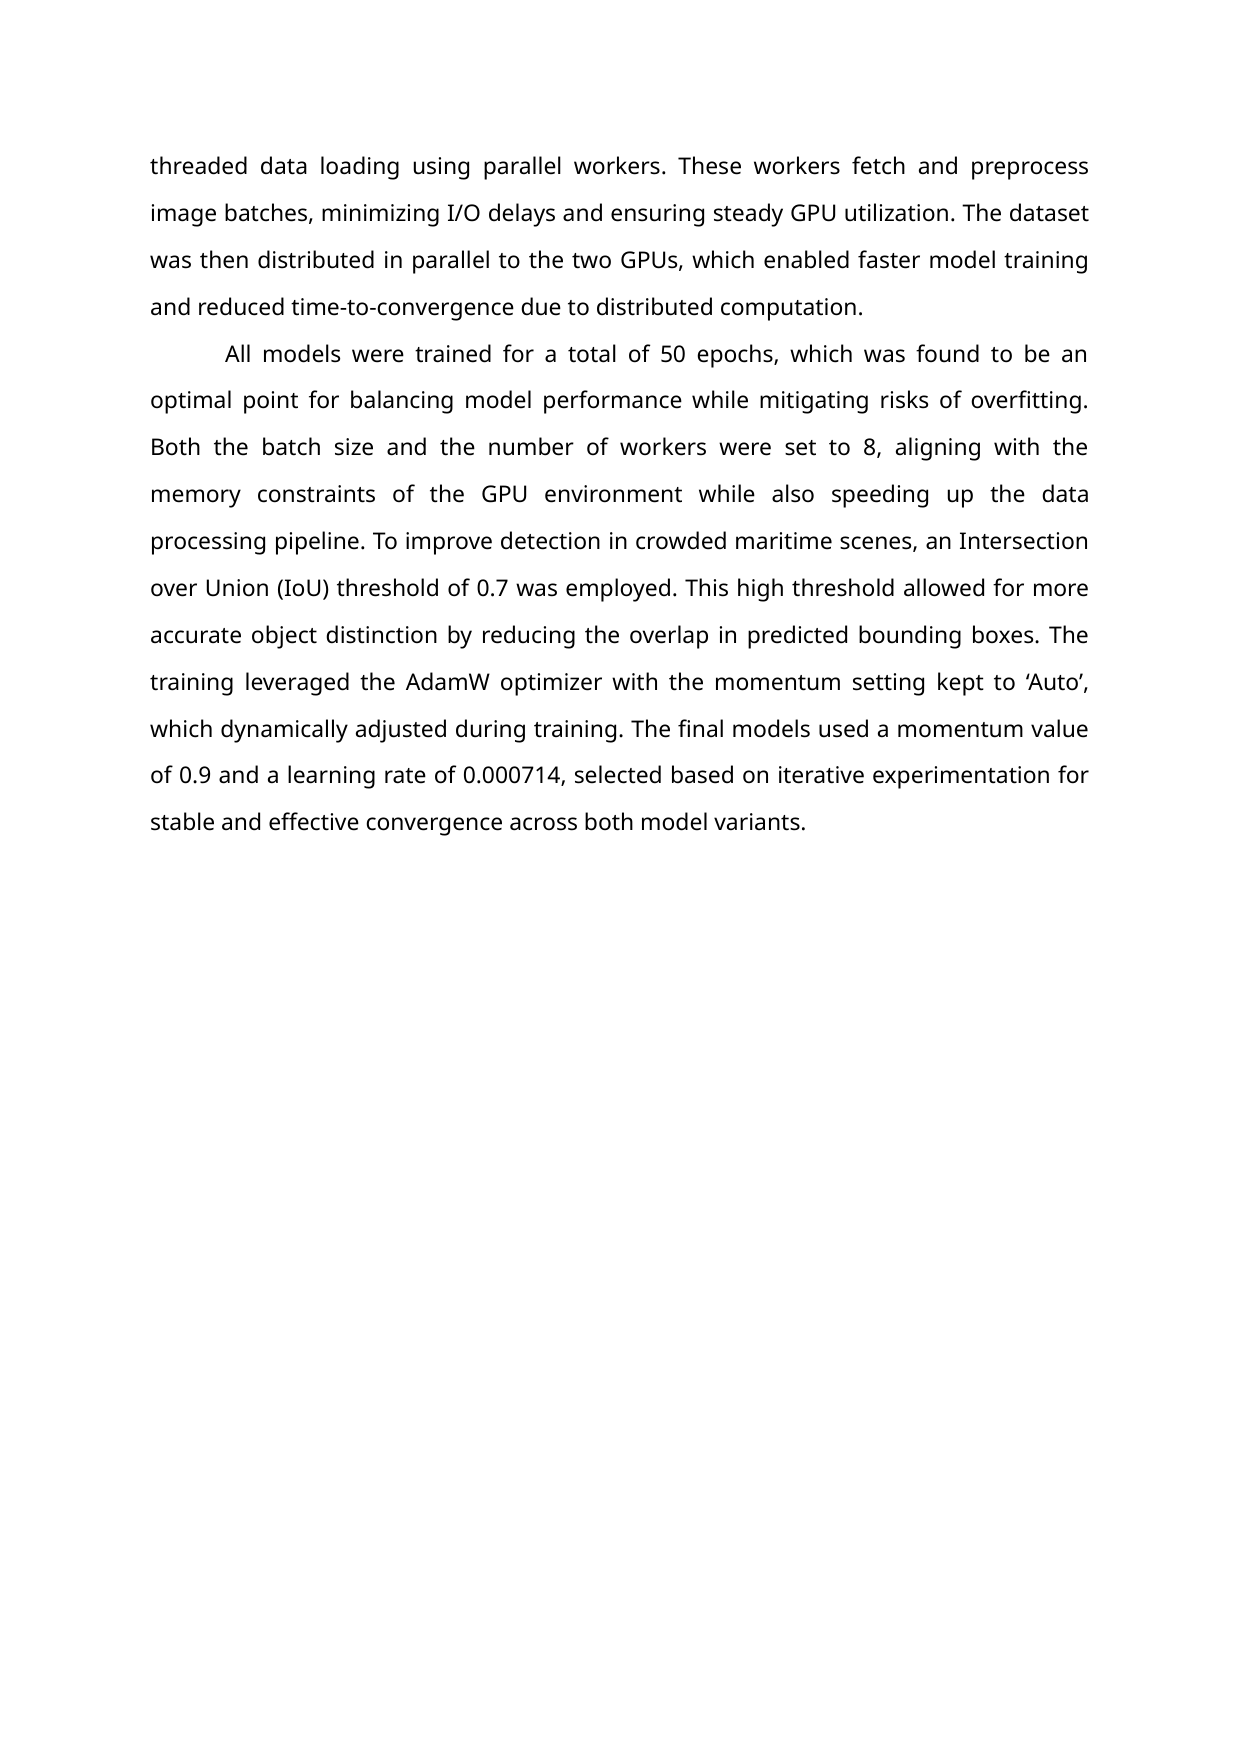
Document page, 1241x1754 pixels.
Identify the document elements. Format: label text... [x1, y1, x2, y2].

text All models were trained for a total of 50 epochs, which was found to be an optimal point for balancing model performance while mitigating risks of overfitting. Both the batch size and the number of workers were set to 8, aligning with the memory constraints of the GPU environment while also speeding up the data processing pipeline. To improve detection in crowded maritime scenes, an Intersection over Union (IoU) threshold of 0.7 was employed. This high threshold allowed for more accurate object distinction by reducing the overlap in predicted bounding boxes. The training leveraged the AdamW optimizer with the momentum setting kept to ‘Auto’, which dynamically adjusted during training. The final models used a momentum value of 0.9 and a learning rate of 0.000714, selected based on iterative experimentation for stable and effective convergence across both model variants. [150, 337, 1090, 837]
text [150, 150, 1090, 322]
